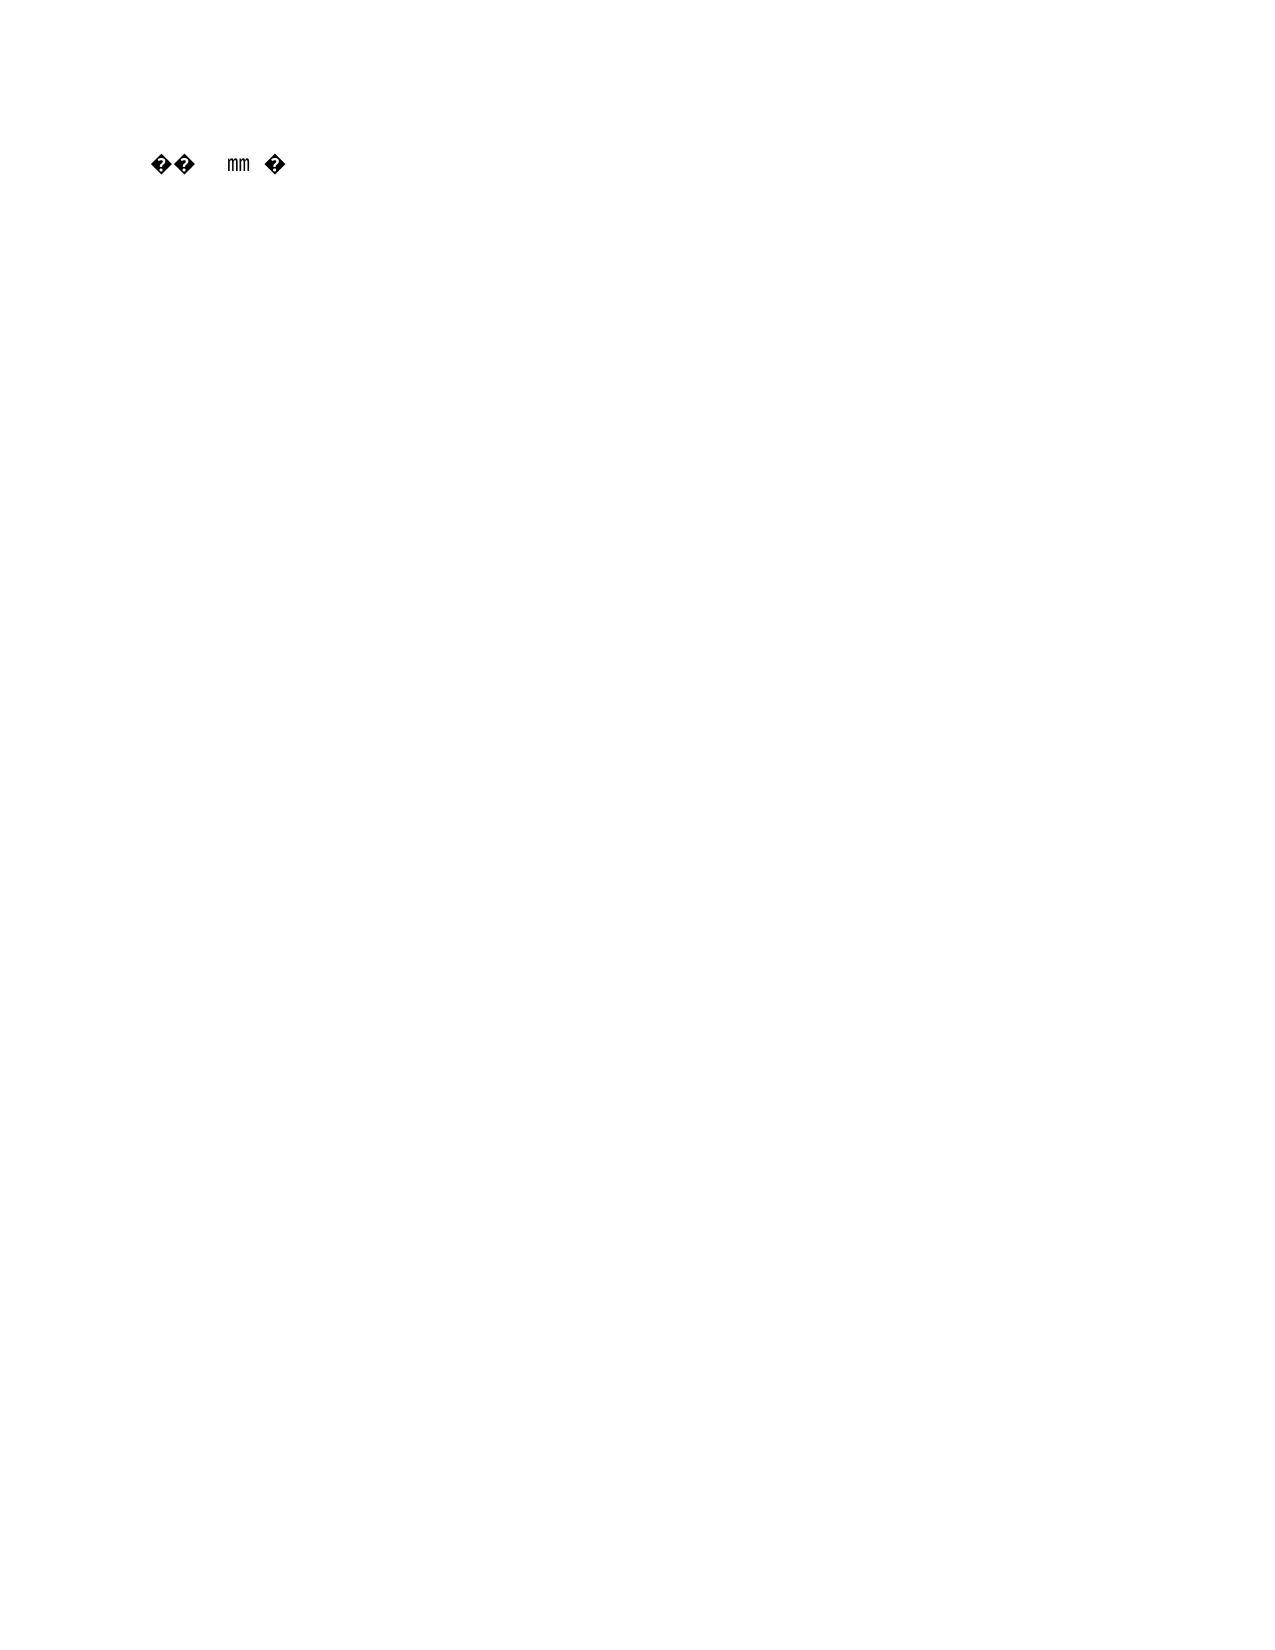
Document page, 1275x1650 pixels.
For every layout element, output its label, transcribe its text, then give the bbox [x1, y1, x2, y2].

text ��򧡵 ㎜ � [150, 150, 1125, 176]
